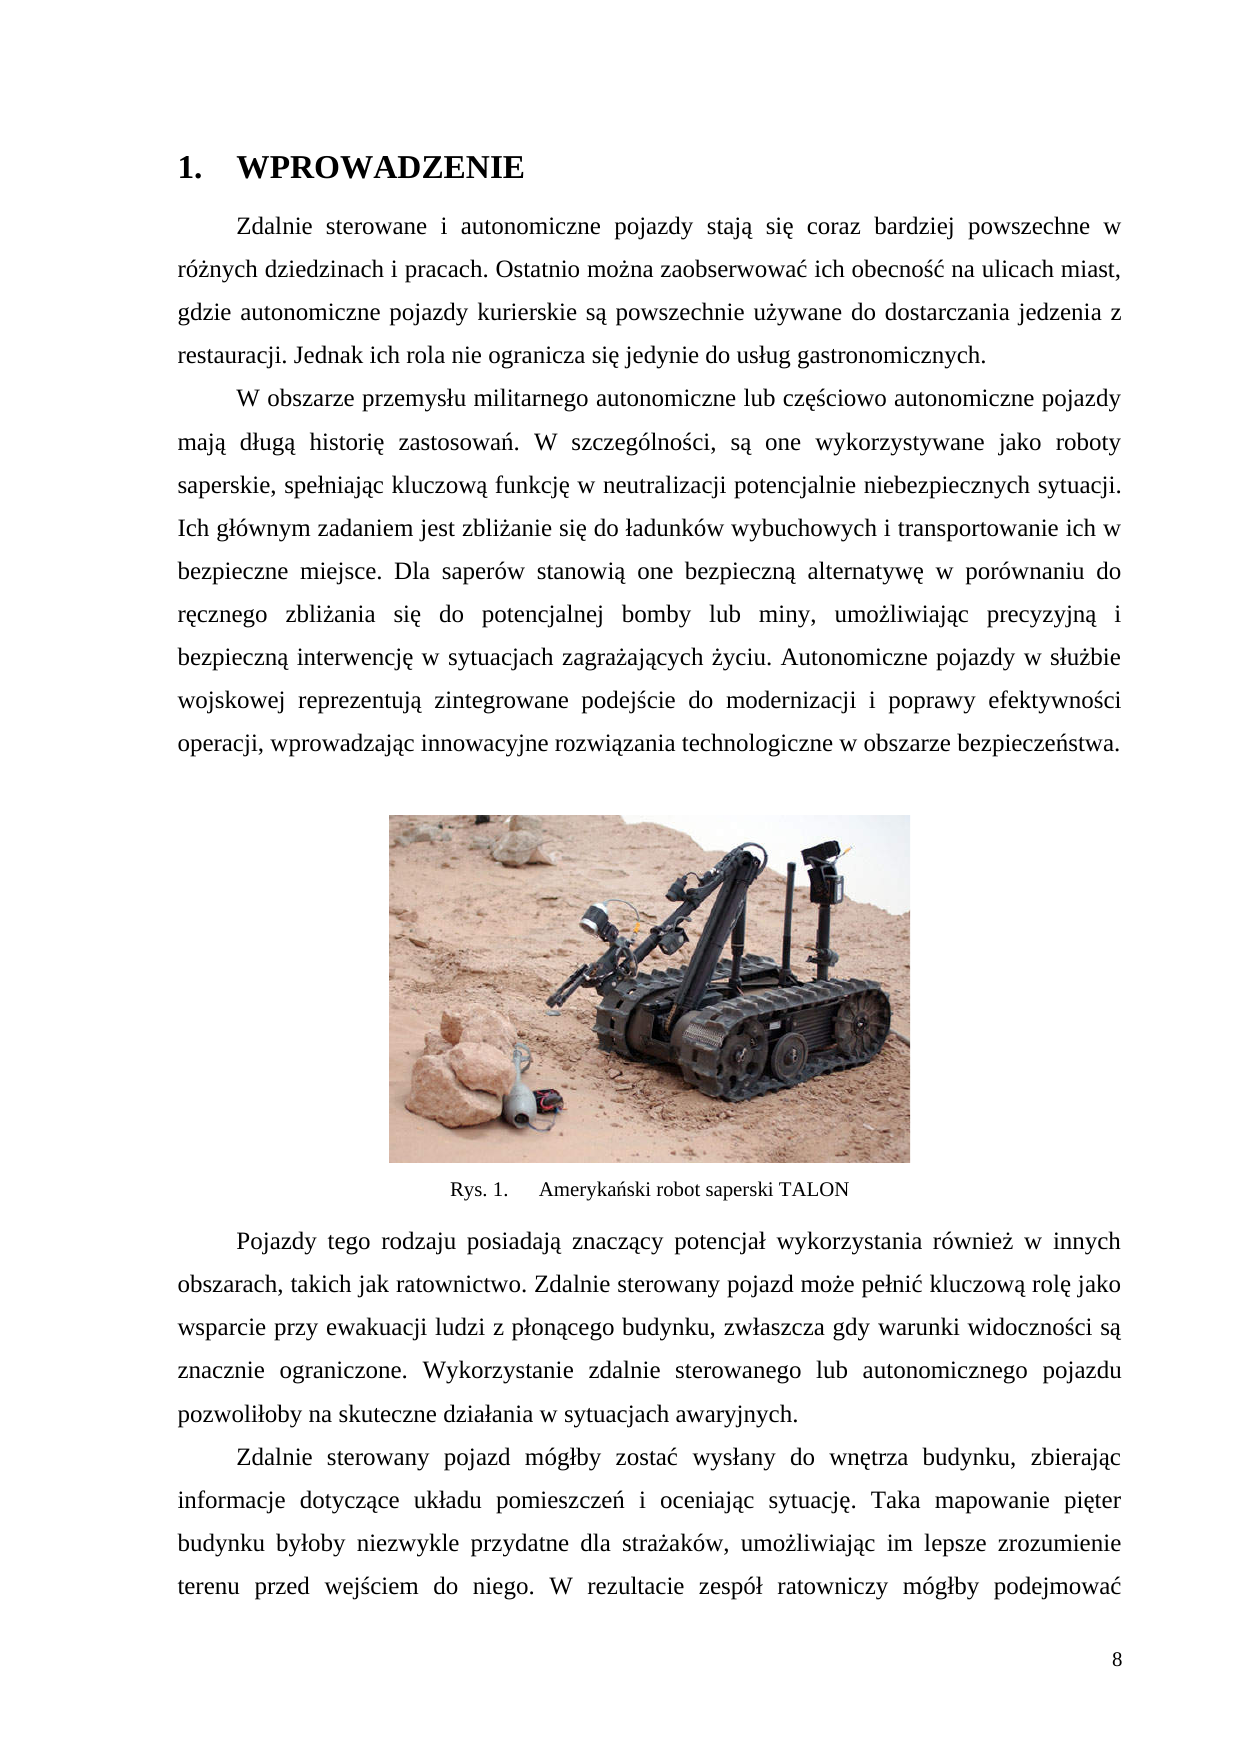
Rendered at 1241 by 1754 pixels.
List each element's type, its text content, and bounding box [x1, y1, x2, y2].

text Wprowadzenie [177, 148, 1122, 186]
picture [389, 815, 911, 1163]
text Pojazdy tego rodzaju posiadają znaczący potencjał wykorzystania również w innych obszarach, takich jak ratownictwo. Zdalnie sterowany pojazd może pełnić kluczową rolę jako wsparcie przy ewakuacji ludzi z płonącego budynku, zwłaszcza gdy warunki widoczności są znacznie ograniczone. Wykorzystanie zdalnie sterowanego lub autonomicznego pojazdu pozwoliłoby na skuteczne działania w sytuacjach awaryjnych. [177, 1226, 1122, 1427]
text W obszarze przemysłu militarnego autonomiczne lub częściowo autonomiczne pojazdy mają długą historię zastosowań. W szczególności, są one wykorzystywane jako roboty saperskie, spełniając kluczową funkcję w neutralizacji potencjalnie niebezpiecznych sytuacji. Ich głównym zadaniem jest zbliżanie się do ładunków wybuchowych i transportowanie ich w bezpieczne miejsce. Dla saperów stanowią one bezpieczną alternatywę w porównaniu do ręcznego zbliżania się do potencjalnej bomby lub miny, umożliwiając precyzyjną i bezpieczną interwencję w sytuacjach zagrażających życiu. Autonomiczne pojazdy w służbie wojskowej reprezentują zintegrowane podejście do modernizacji i poprawy efektywności operacji, wprowadzając innowacyjne rozwiązania technologiczne w obszarze bezpieczeństwa. [177, 383, 1122, 757]
text Zdalnie sterowane i autonomiczne pojazdy stają się coraz bardziej powszechne w różnych dziedzinach i pracach. Ostatnio można zaobserwować ich obecność na ulicach miast, gdzie autonomiczne pojazdy kurierskie są powszechnie używane do dostarczania jedzenia z restauracji. Jednak ich rola nie ogranicza się jedynie do usług gastronomicznych. [177, 211, 1122, 369]
